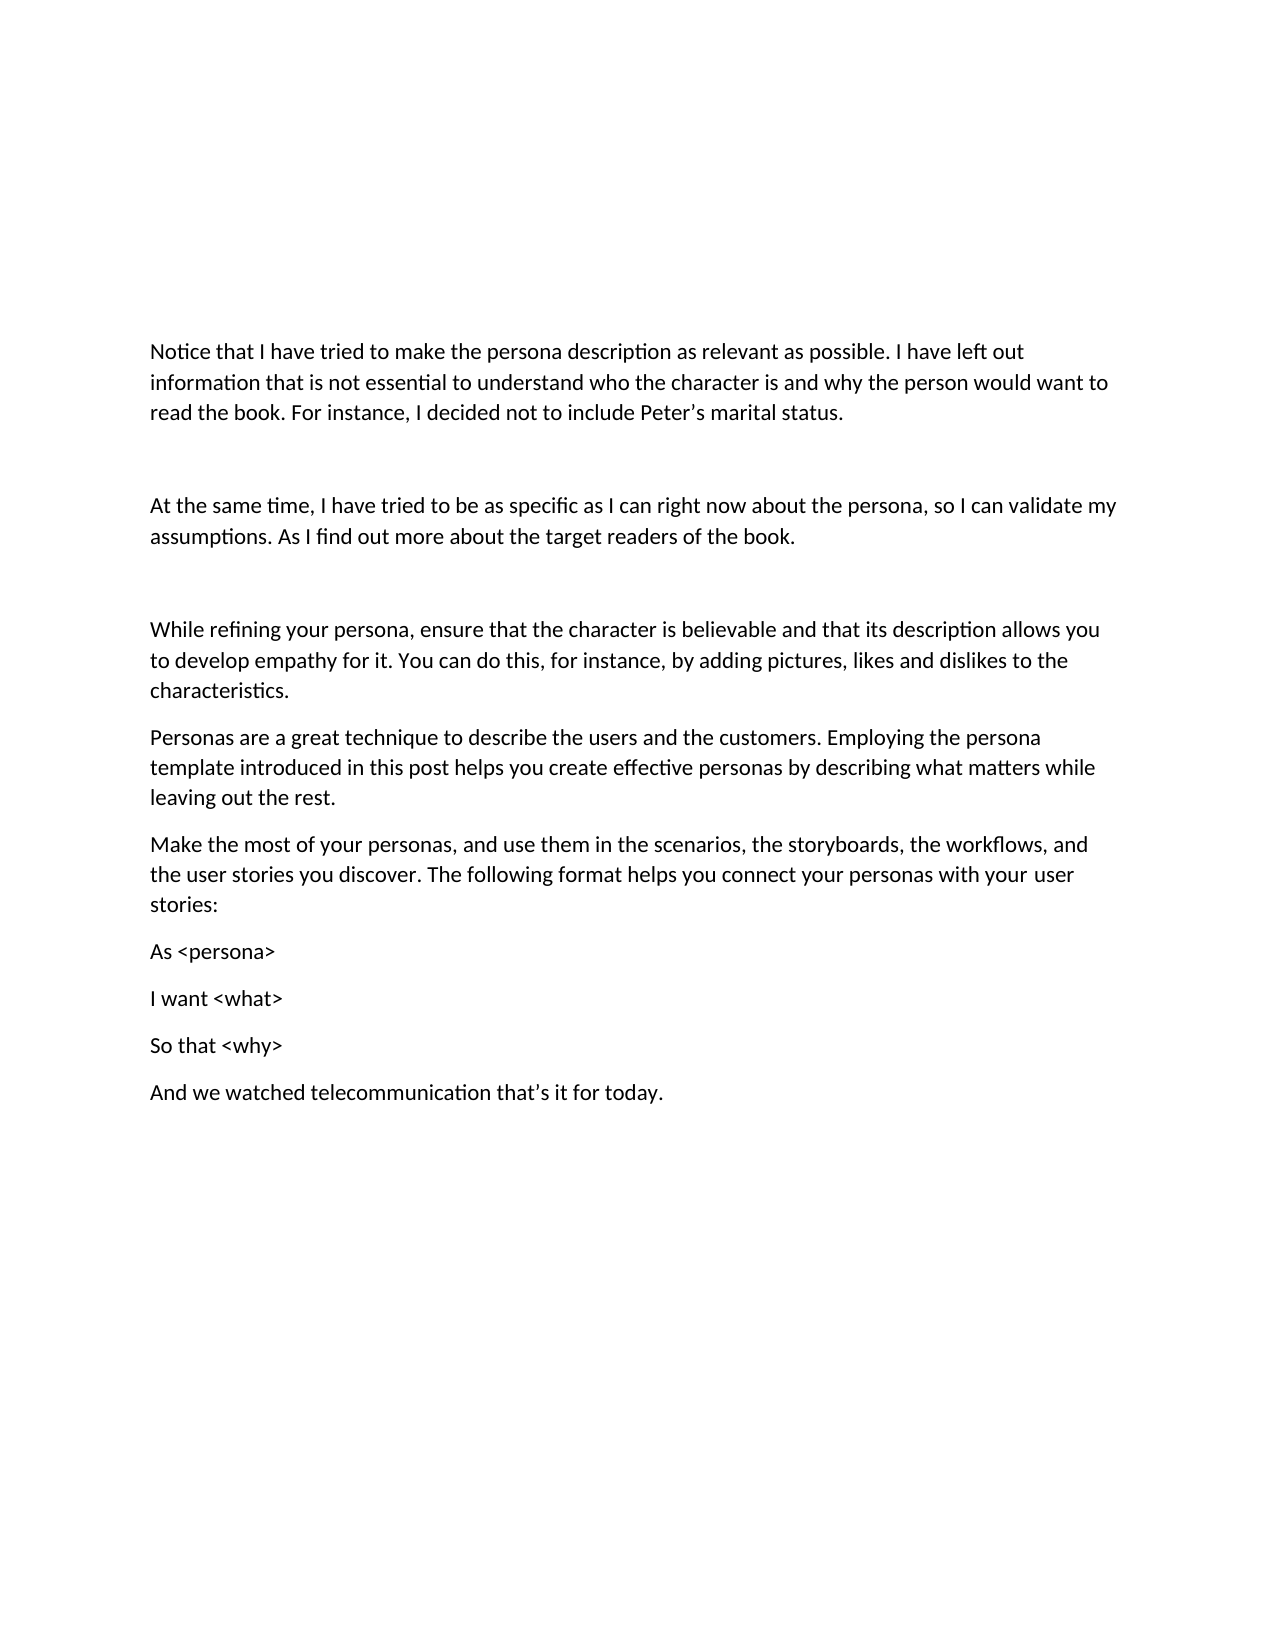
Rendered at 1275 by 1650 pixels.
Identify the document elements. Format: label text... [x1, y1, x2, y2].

text Notice that I have tried to make the persona description as relevant as possible. I have left out information that is not essential to understand who the character is and why the person would want to read the book. For instance, I decided not to include Peter’s marital status. [150, 337, 1125, 426]
text As <persona> [150, 937, 1125, 966]
text So that <why> [150, 1031, 1125, 1059]
text And we watched telecommunication that’s it for today. [150, 1078, 1125, 1106]
text At the same time, I have tried to be as specific as I can right now about the persona, so I can validate my assumptions. As I find out more about the target readers of the book. [150, 492, 1125, 550]
text Make the most of your personas, and use them in the scenarios, the storyboards, the workflows, and the user stories you discover. The following format helps you connect your personas with your user stories: [150, 830, 1125, 919]
text Personas are a great technique to describe the users and the customers. Employing the persona template introduced in this post helps you create effective personas by describing what matters while leaving out the rest. [150, 723, 1125, 811]
text I want <what> [150, 984, 1125, 1012]
text While refining your persona, ensure that the character is believable and that its description allows you to develop empathy for it. You can do this, for instance, by adding pictures, likes and dislikes to the characteristics. [150, 616, 1125, 704]
